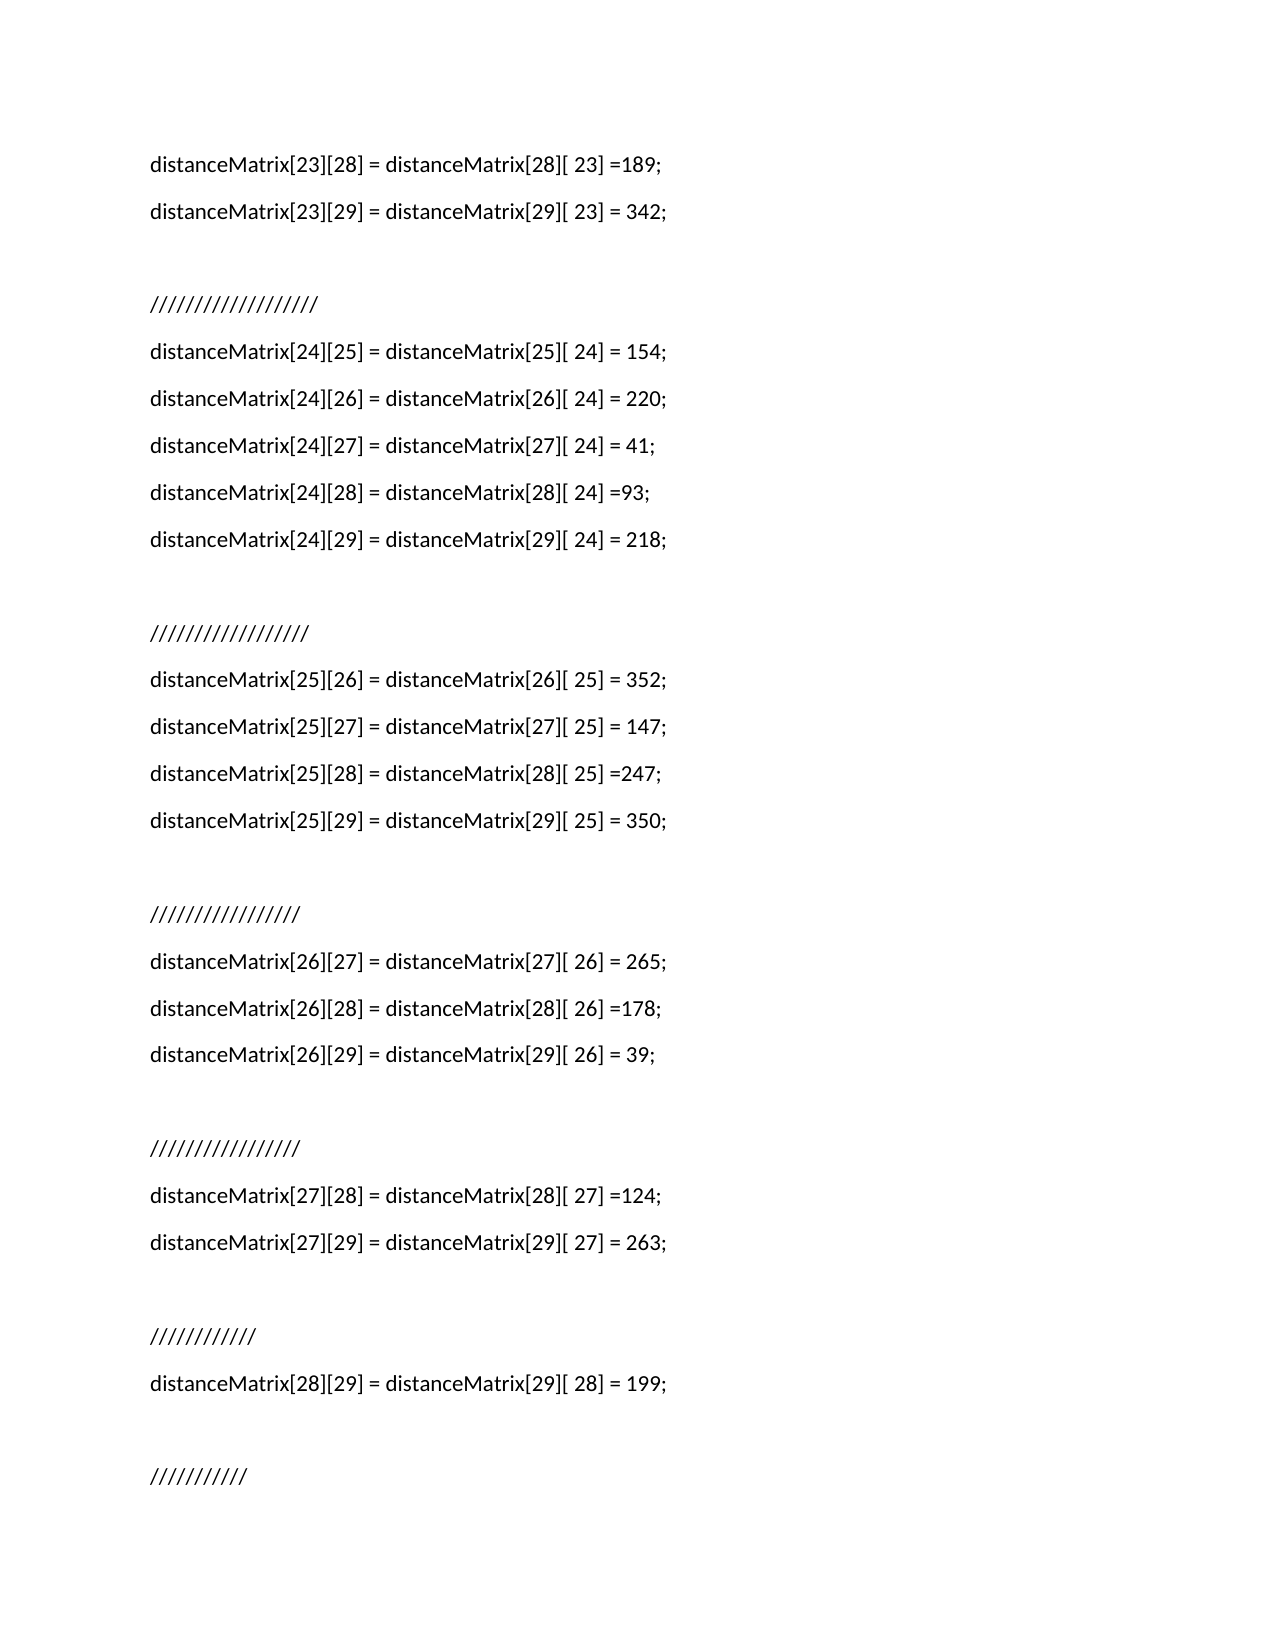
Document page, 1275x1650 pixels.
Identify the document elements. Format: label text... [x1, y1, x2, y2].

text distanceMatrix[23][29] = distanceMatrix[29][ 23] = 342; [150, 197, 1125, 225]
text /////////// [150, 1462, 1125, 1491]
text ///////////////// [150, 1134, 1125, 1162]
text distanceMatrix[26][28] = distanceMatrix[28][ 26] =178; [150, 994, 1125, 1022]
text //////////// [150, 1322, 1125, 1350]
text distanceMatrix[26][29] = distanceMatrix[29][ 26] = 39; [150, 1041, 1125, 1069]
text ////////////////// [150, 619, 1125, 647]
text distanceMatrix[25][29] = distanceMatrix[29][ 25] = 350; [150, 806, 1125, 834]
text distanceMatrix[28][29] = distanceMatrix[29][ 28] = 199; [150, 1369, 1125, 1397]
text distanceMatrix[27][28] = distanceMatrix[28][ 27] =124; [150, 1181, 1125, 1209]
text /////////////////// [150, 291, 1125, 319]
text distanceMatrix[23][28] = distanceMatrix[28][ 23] =189; [150, 150, 1125, 178]
text distanceMatrix[25][27] = distanceMatrix[27][ 25] = 147; [150, 712, 1125, 741]
text distanceMatrix[24][27] = distanceMatrix[27][ 24] = 41; [150, 431, 1125, 459]
text distanceMatrix[26][27] = distanceMatrix[27][ 26] = 265; [150, 947, 1125, 975]
text distanceMatrix[24][25] = distanceMatrix[25][ 24] = 154; [150, 337, 1125, 366]
text distanceMatrix[25][26] = distanceMatrix[26][ 25] = 352; [150, 666, 1125, 694]
text distanceMatrix[24][29] = distanceMatrix[29][ 24] = 218; [150, 525, 1125, 553]
text distanceMatrix[24][26] = distanceMatrix[26][ 24] = 220; [150, 384, 1125, 412]
text ///////////////// [150, 900, 1125, 928]
text distanceMatrix[24][28] = distanceMatrix[28][ 24] =93; [150, 478, 1125, 506]
text distanceMatrix[27][29] = distanceMatrix[29][ 27] = 263; [150, 1228, 1125, 1256]
text distanceMatrix[25][28] = distanceMatrix[28][ 25] =247; [150, 759, 1125, 787]
